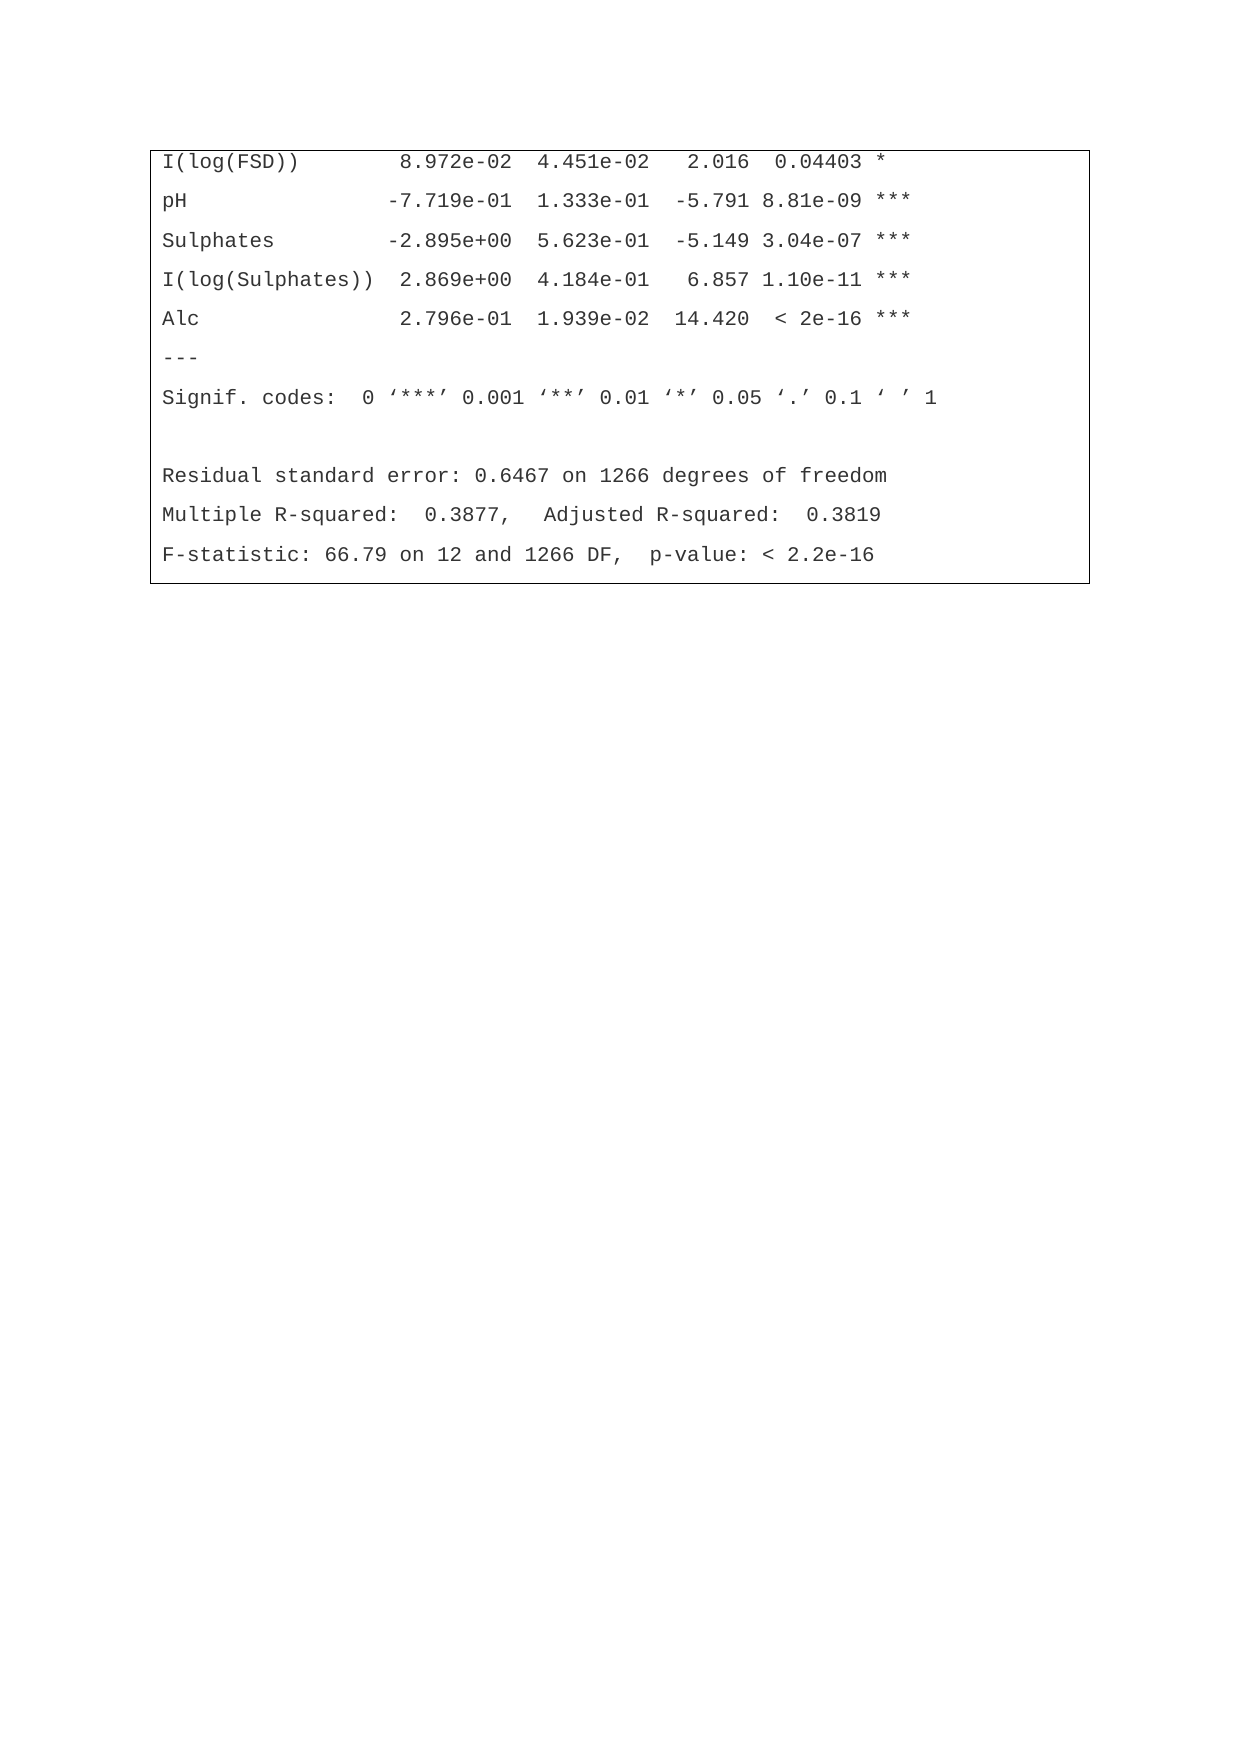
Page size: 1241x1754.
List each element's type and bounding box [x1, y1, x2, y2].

table_header [151, 151, 1089, 583]
